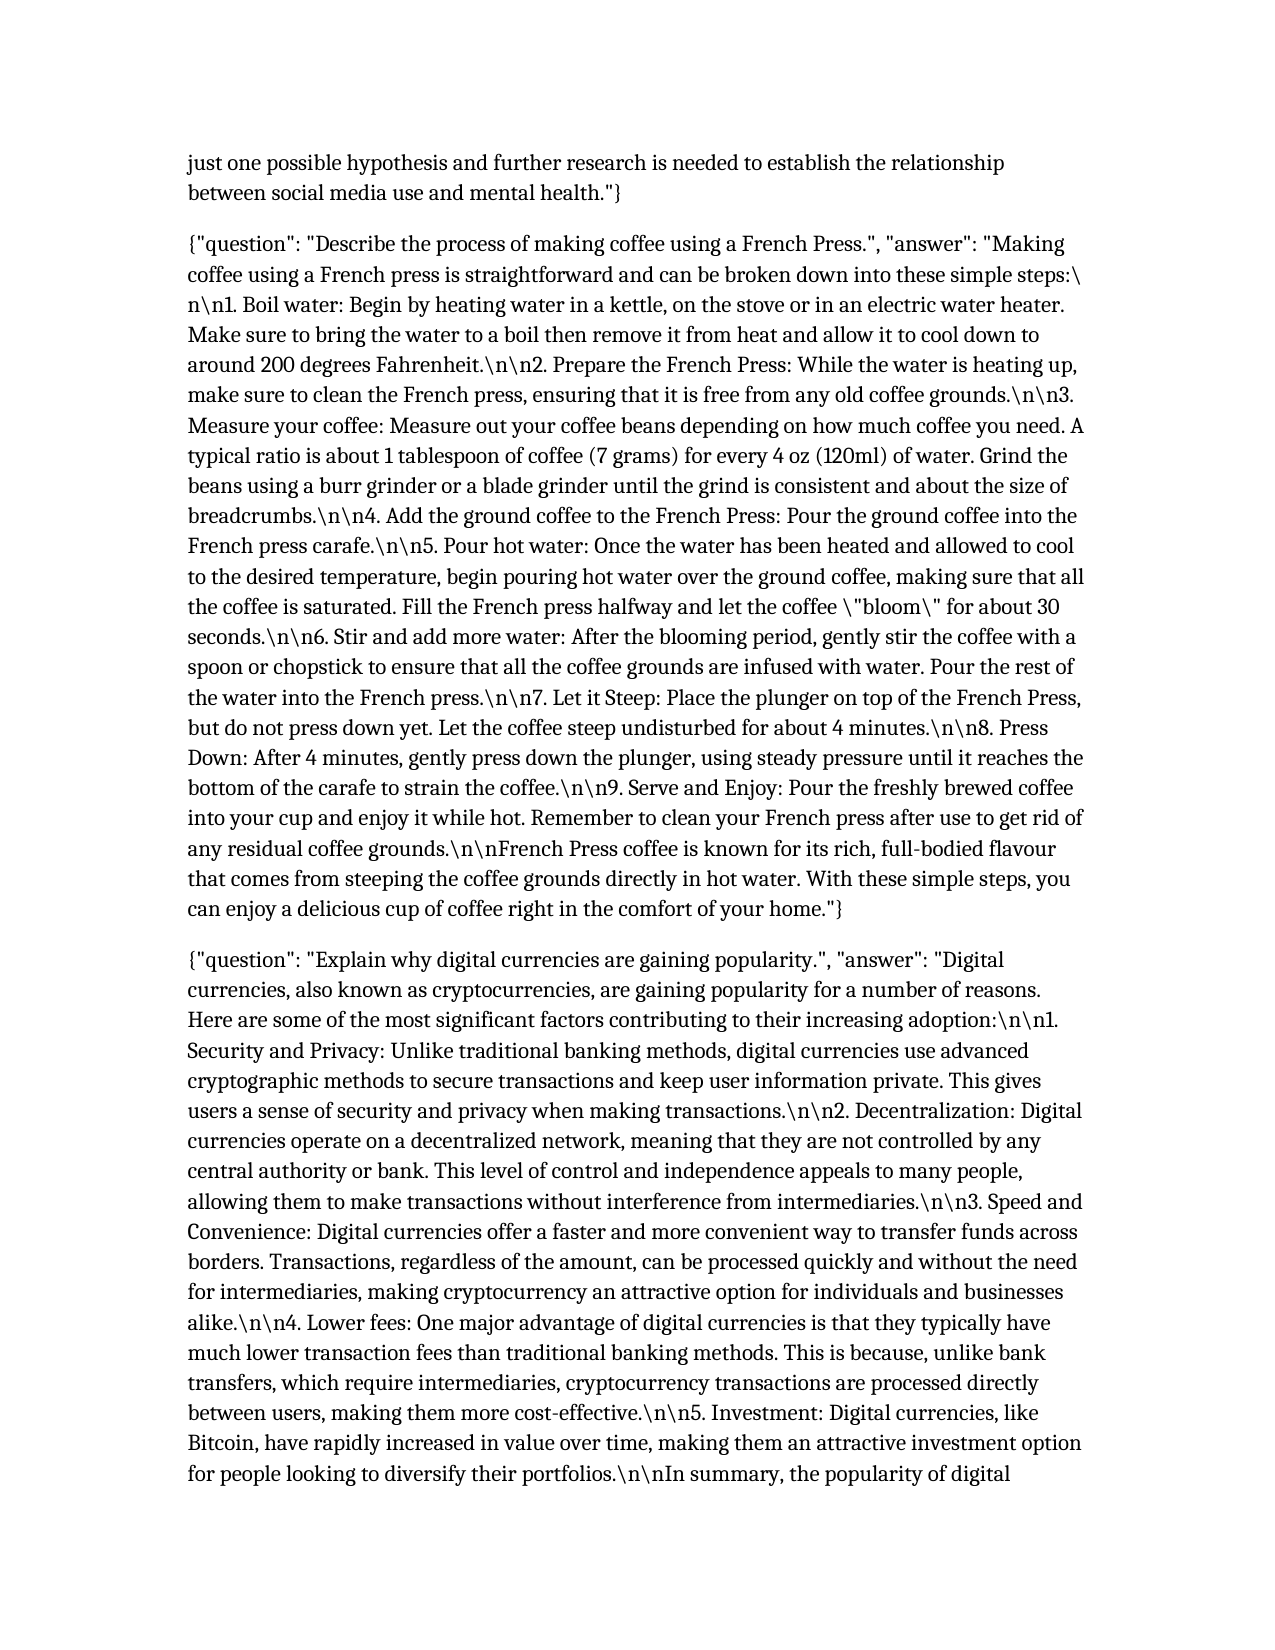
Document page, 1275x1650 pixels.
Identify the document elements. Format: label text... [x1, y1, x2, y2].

text {"question": "Describe the process of making coffee using a French Press.", "answer": "Making coffee using a French press is straightforward and can be broken down into these simple steps:\n\n1. Boil water: Begin by heating water in a kettle, on the stove or in an electric water heater. Make sure to bring the water to a boil then remove it from heat and allow it to cool down to around 200 degrees Fahrenheit.\n\n2. Prepare the French Press: While the water is heating up, make sure to clean the French press, ensuring that it is free from any old coffee grounds.\n\n3. Measure your coffee: Measure out your coffee beans depending on how much coffee you need. A typical ratio is about 1 tablespoon of coffee (7 grams) for every 4 oz (120ml) of water. Grind the beans using a burr grinder or a blade grinder until the grind is consistent and about the size of breadcrumbs.\n\n4. Add the ground coffee to the French Press: Pour the ground coffee into the French press carafe.\n\n5. Pour hot water: Once the water has been heated and allowed to cool to the desired temperature, begin pouring hot water over the ground coffee, making sure that all the coffee is saturated. Fill the French press halfway and let the coffee \"bloom\" for about 30 seconds.\n\n6. Stir and add more water: After the blooming period, gently stir the coffee with a spoon or chopstick to ensure that all the coffee grounds are infused with water. Pour the rest of the water into the French press.\n\n7. Let it Steep: Place the plunger on top of the French Press, but do not press down yet. Let the coffee steep undisturbed for about 4 minutes.\n\n8. Press Down: After 4 minutes, gently press down the plunger, using steady pressure until it reaches the bottom of the carafe to strain the coffee.\n\n9. Serve and Enjoy: Pour the freshly brewed coffee into your cup and enjoy it while hot. Remember to clean your French press after use to get rid of any residual coffee grounds.\n\nFrench Press coffee is known for its rich, full-bodied flavour that comes from steeping the coffee grounds directly in hot water. With these simple steps, you can enjoy a delicious cup of coffee right in the comfort of your home."} [187, 231, 1087, 922]
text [187, 150, 1087, 207]
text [187, 947, 1087, 1487]
